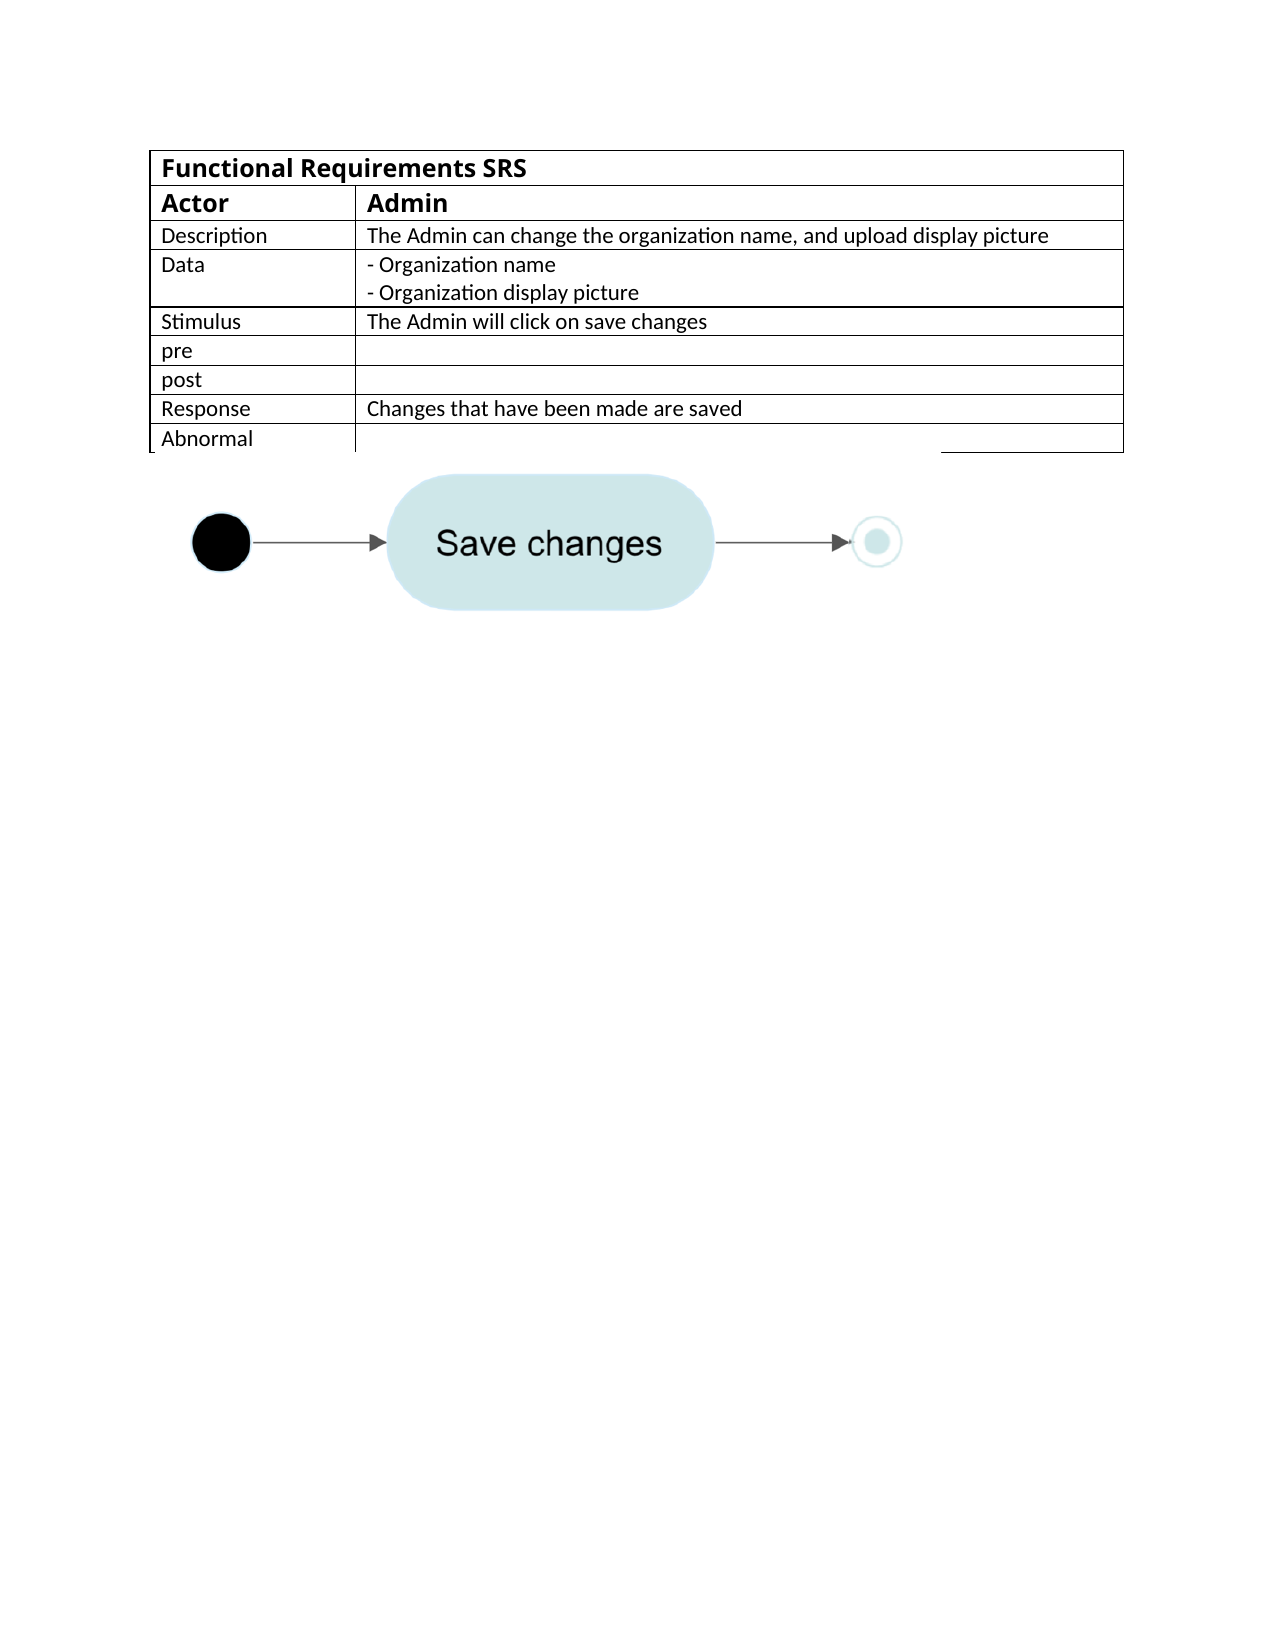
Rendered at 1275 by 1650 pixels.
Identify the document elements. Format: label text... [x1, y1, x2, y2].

table_cell Changes that have been made are saved [356, 395, 1123, 423]
table_cell Admin [356, 186, 1123, 220]
table_header Functional Requirements SRS [151, 151, 1123, 185]
table_cell The Admin can change the organization name, and upload display picture [356, 221, 1123, 249]
table_cell Response [151, 395, 355, 423]
table_cell Abnormal [151, 424, 355, 452]
table_cell pre [151, 336, 355, 364]
table_cell [356, 336, 1123, 364]
table_cell - Organization name - Organization display picture [356, 250, 1123, 306]
table_cell Actor [151, 186, 355, 220]
table_cell The Admin will click on save changes [356, 308, 1123, 335]
table_cell [356, 424, 1123, 452]
table_cell Data [151, 250, 355, 306]
table_cell post [151, 366, 355, 393]
table_cell [356, 366, 1123, 393]
table_cell Stimulus [151, 308, 355, 335]
table_cell Description [151, 221, 355, 249]
